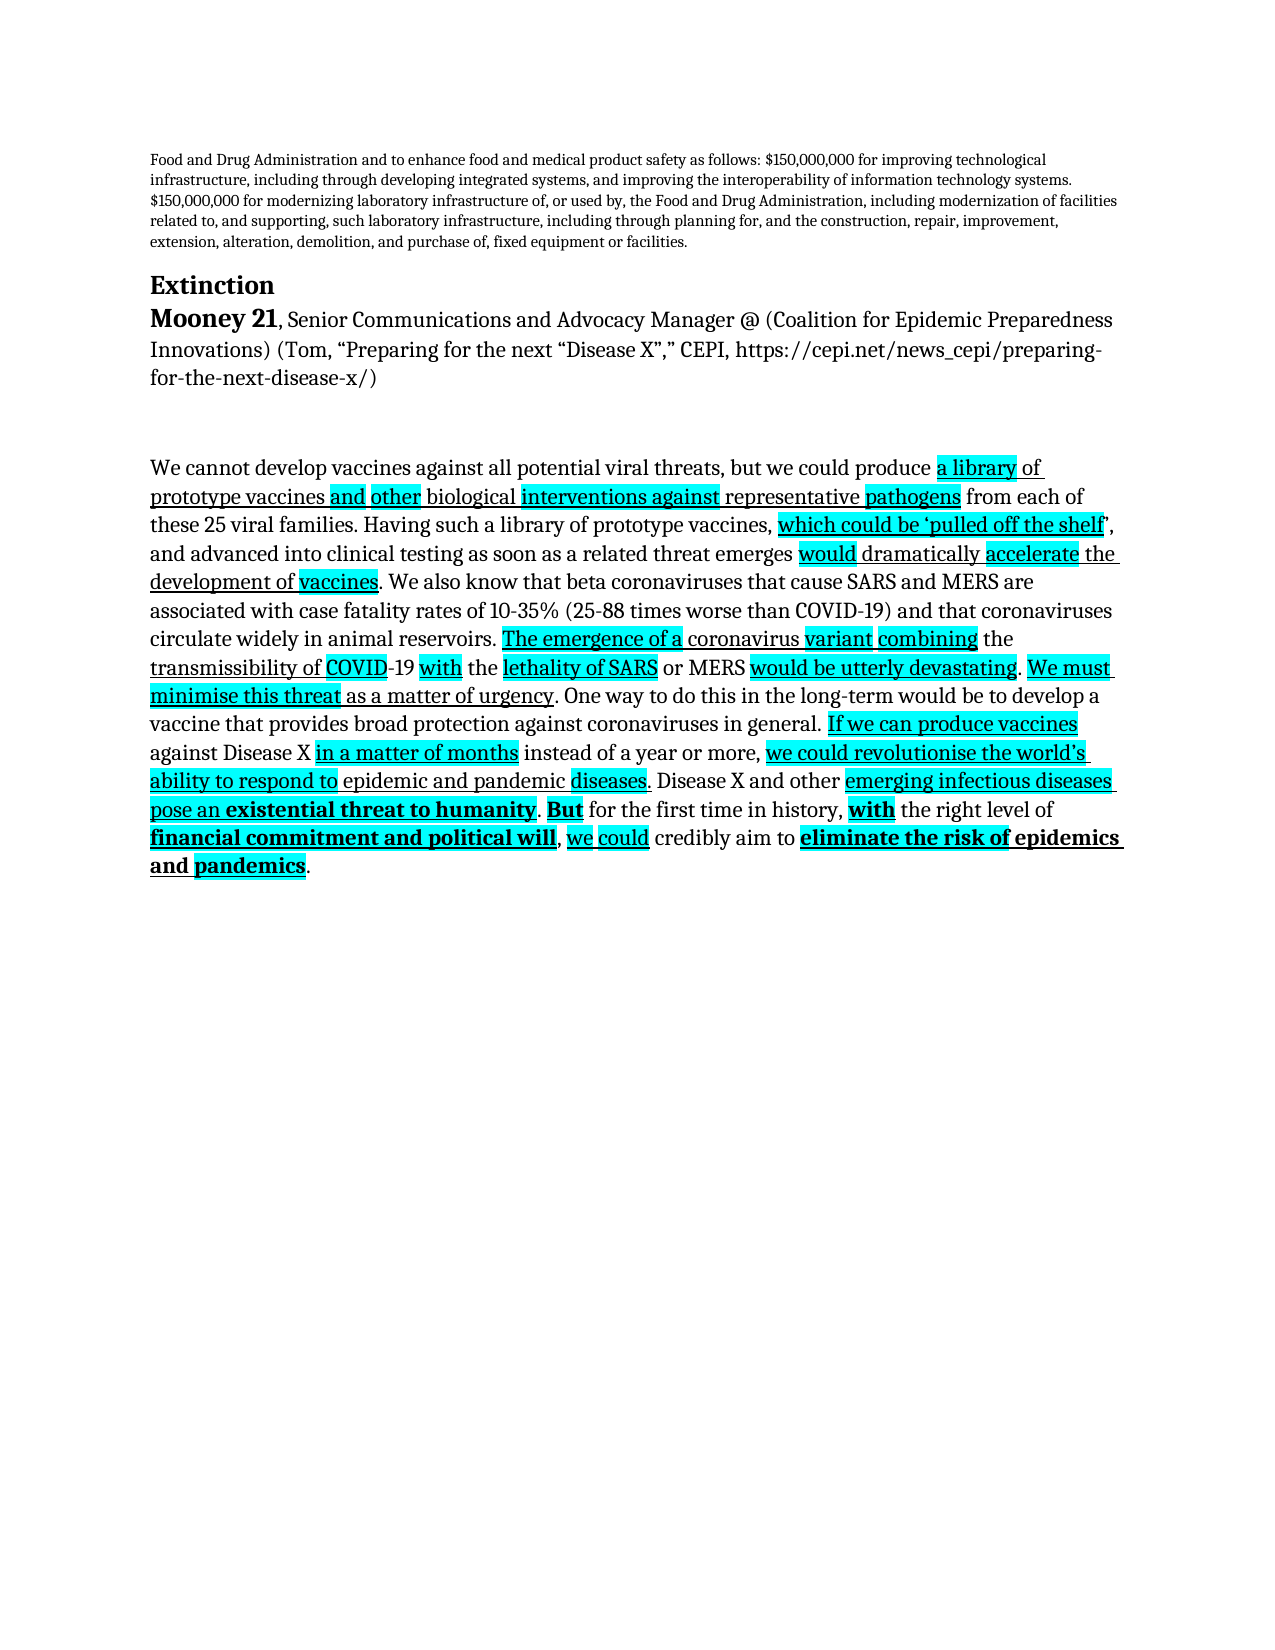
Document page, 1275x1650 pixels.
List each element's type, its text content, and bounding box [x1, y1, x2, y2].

subtitle Extinction [150, 270, 1125, 301]
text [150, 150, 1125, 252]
text Mooney 21, Senior Communications and Advocacy Manager @ (Coalition for Epidemic Preparedness Innovations) (Tom, “Preparing for the next “Disease X”,” CEPI, https://cepi.net/news_cepi/preparing-for-the-next-disease-x/) [150, 303, 1125, 391]
text We cannot develop vaccines against all potential viral threats, but we could produce a library of prototype vaccines and other biological interventions against representative pathogens from each of these 25 viral families. Having such a library of prototype vaccines, which could be ‘pulled off the shelf’, and advanced into clinical testing as soon as a related threat emerges would dramatically accelerate the development of vaccines. We also know that beta coronaviruses that cause SARS and MERS are associated with case fatality rates of 10-35% (25-88 times worse than COVID-19) and that coronaviruses circulate widely in animal reservoirs. The emergence of a coronavirus variant combining the transmissibility of COVID-19 with the lethality of SARS or MERS would be utterly devastating. We must minimise this threat as a matter of urgency. One way to do this in the long-term would be to develop a vaccine that provides broad protection against coronaviruses in general. If we can produce vaccines against Disease X in a matter of months instead of a year or more, we could revolutionise the world’s ability to respond to epidemic and pandemic diseases. Disease X and other emerging infectious diseases pose an existential threat to humanity. But for the first time in history, with the right level of financial commitment and political will, we could credibly aim to eliminate the risk of epidemics and pandemics. [150, 455, 1125, 880]
